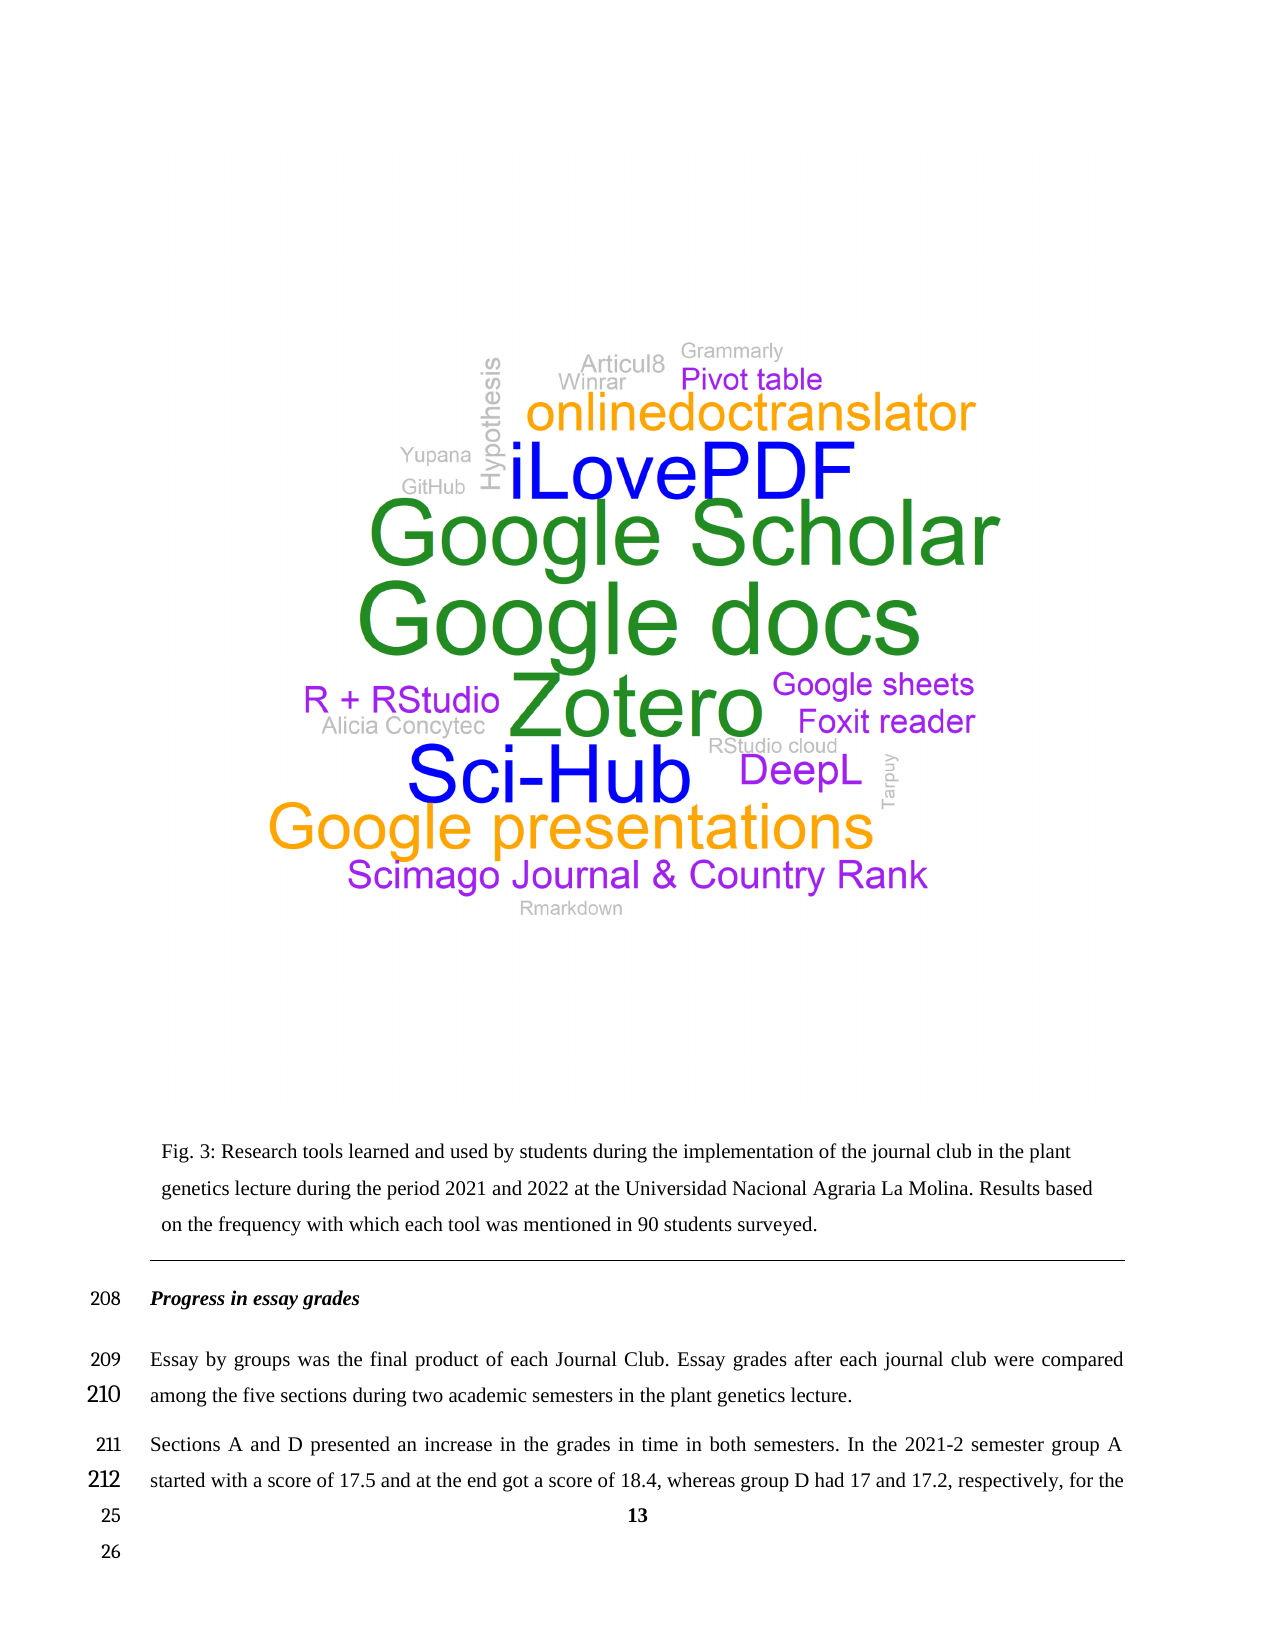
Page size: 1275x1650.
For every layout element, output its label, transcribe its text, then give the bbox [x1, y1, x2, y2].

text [150, 1432, 1125, 1492]
table_header Fig. 3: Research tools learned and used by students during the implementation of the journal club in the plant genetics lecture during the period 2021 and 2022 at the Universidad Nacional Agraria La Molina. Results based on the frequency with which each tool was mentioned in 90 students surveyed. [150, 150, 1125, 1260]
picture [161, 150, 1117, 1106]
text Essay by groups was the final product of each Journal Club. Essay grades after each journal club were compared among the five sections during two academic semesters in the plant genetics lecture. [150, 1347, 1125, 1407]
subtitle Progress in essay grades [150, 1286, 1125, 1310]
